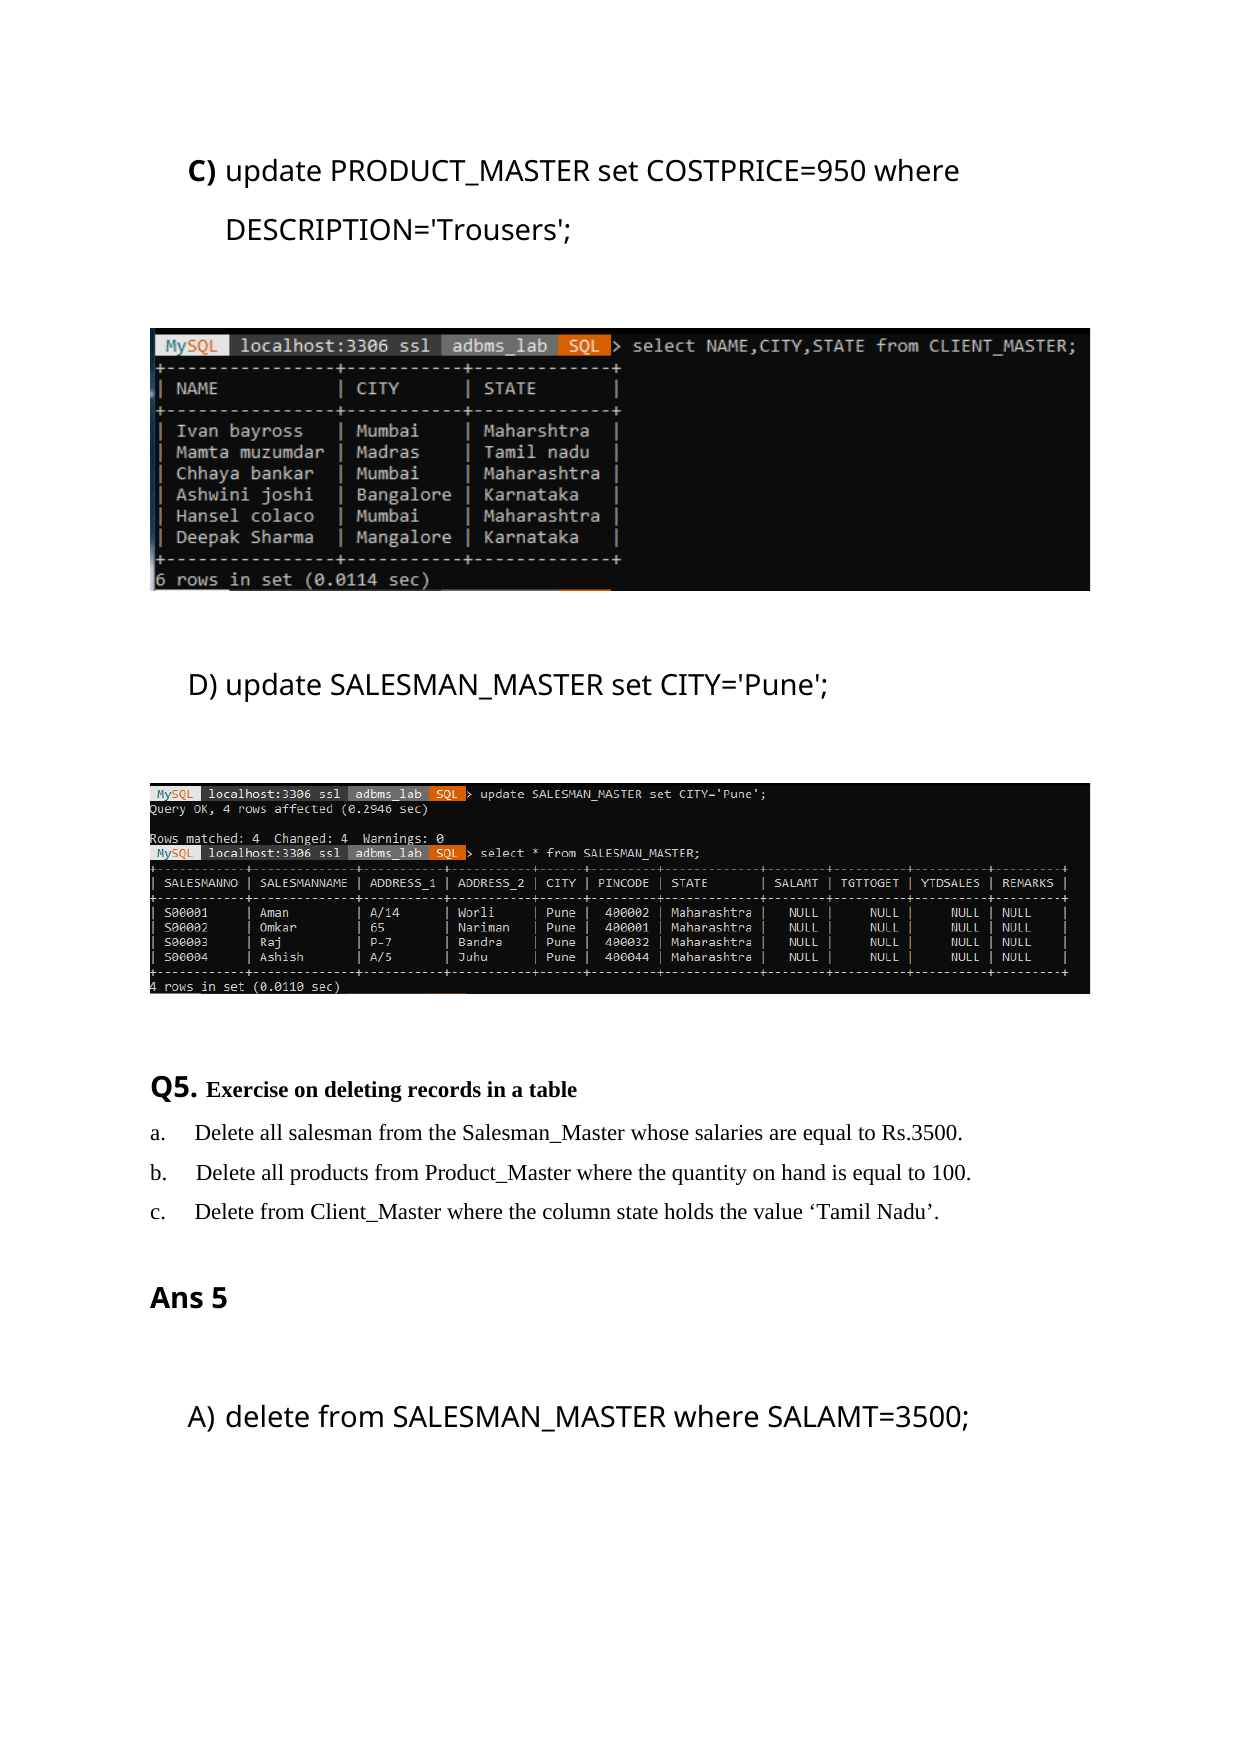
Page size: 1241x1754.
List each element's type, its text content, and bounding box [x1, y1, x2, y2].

picture [150, 328, 1091, 591]
list update SALESMAN_MASTER set CITY='Pune'; [187, 664, 1090, 704]
text Ans 5 [150, 1277, 1090, 1317]
list update PRODUCT_MASTER set COSTPRICE=950 where DESCRIPTION='Trousers'; [187, 150, 1090, 249]
picture [150, 783, 1091, 994]
text b. Delete all products from Product_Master where the quantity on hand is equal to 100. c. Delete from Client_Master where the column state holds the value ‘Tamil Nadu’. [150, 1159, 1090, 1225]
list delete from SALESMAN_MASTER where SALAMT=3500; [187, 1396, 1090, 1436]
text Q5. Exercise on deleting records in a table a. Delete all salesman from the Salesman_Master whose salaries are equal to Rs.3500. [150, 1067, 1090, 1146]
